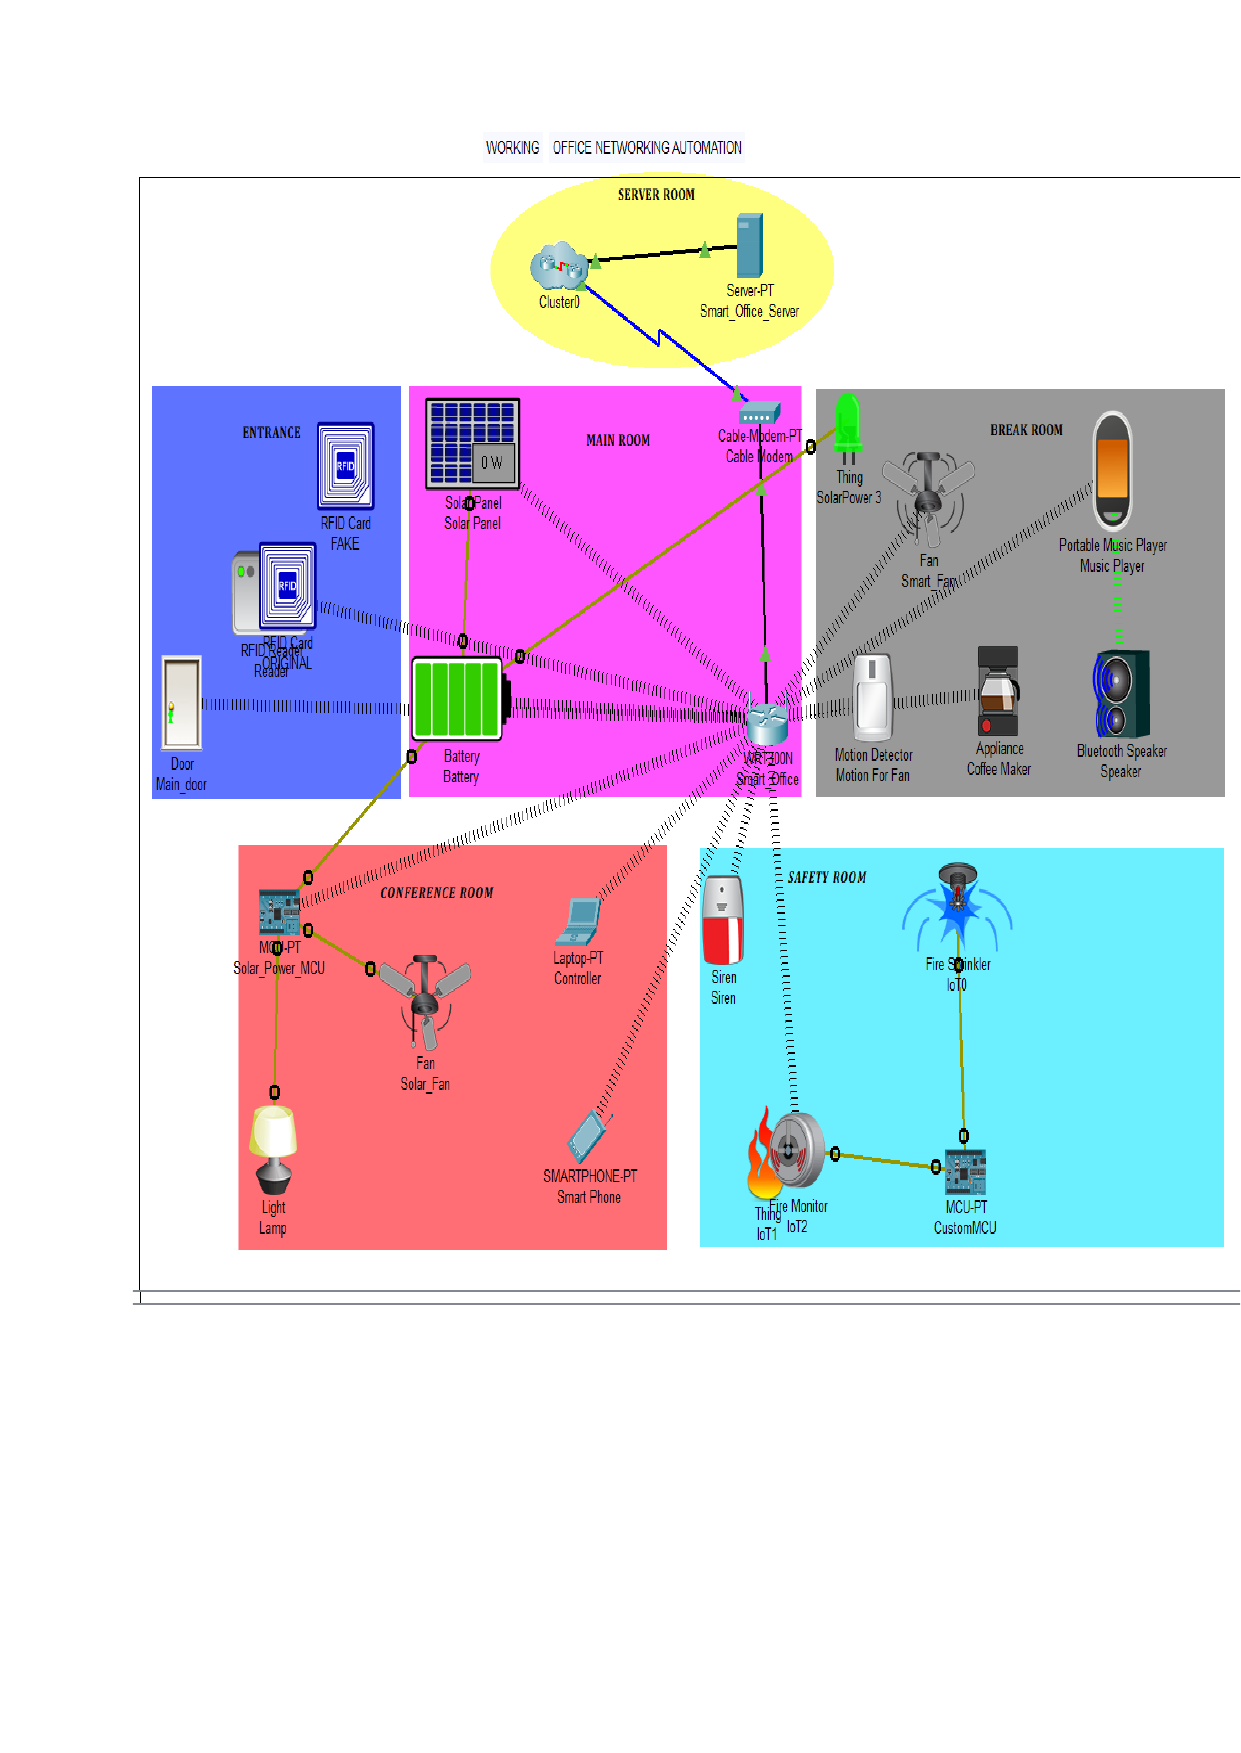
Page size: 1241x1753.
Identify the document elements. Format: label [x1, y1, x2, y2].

picture [132, 95, 1241, 1305]
